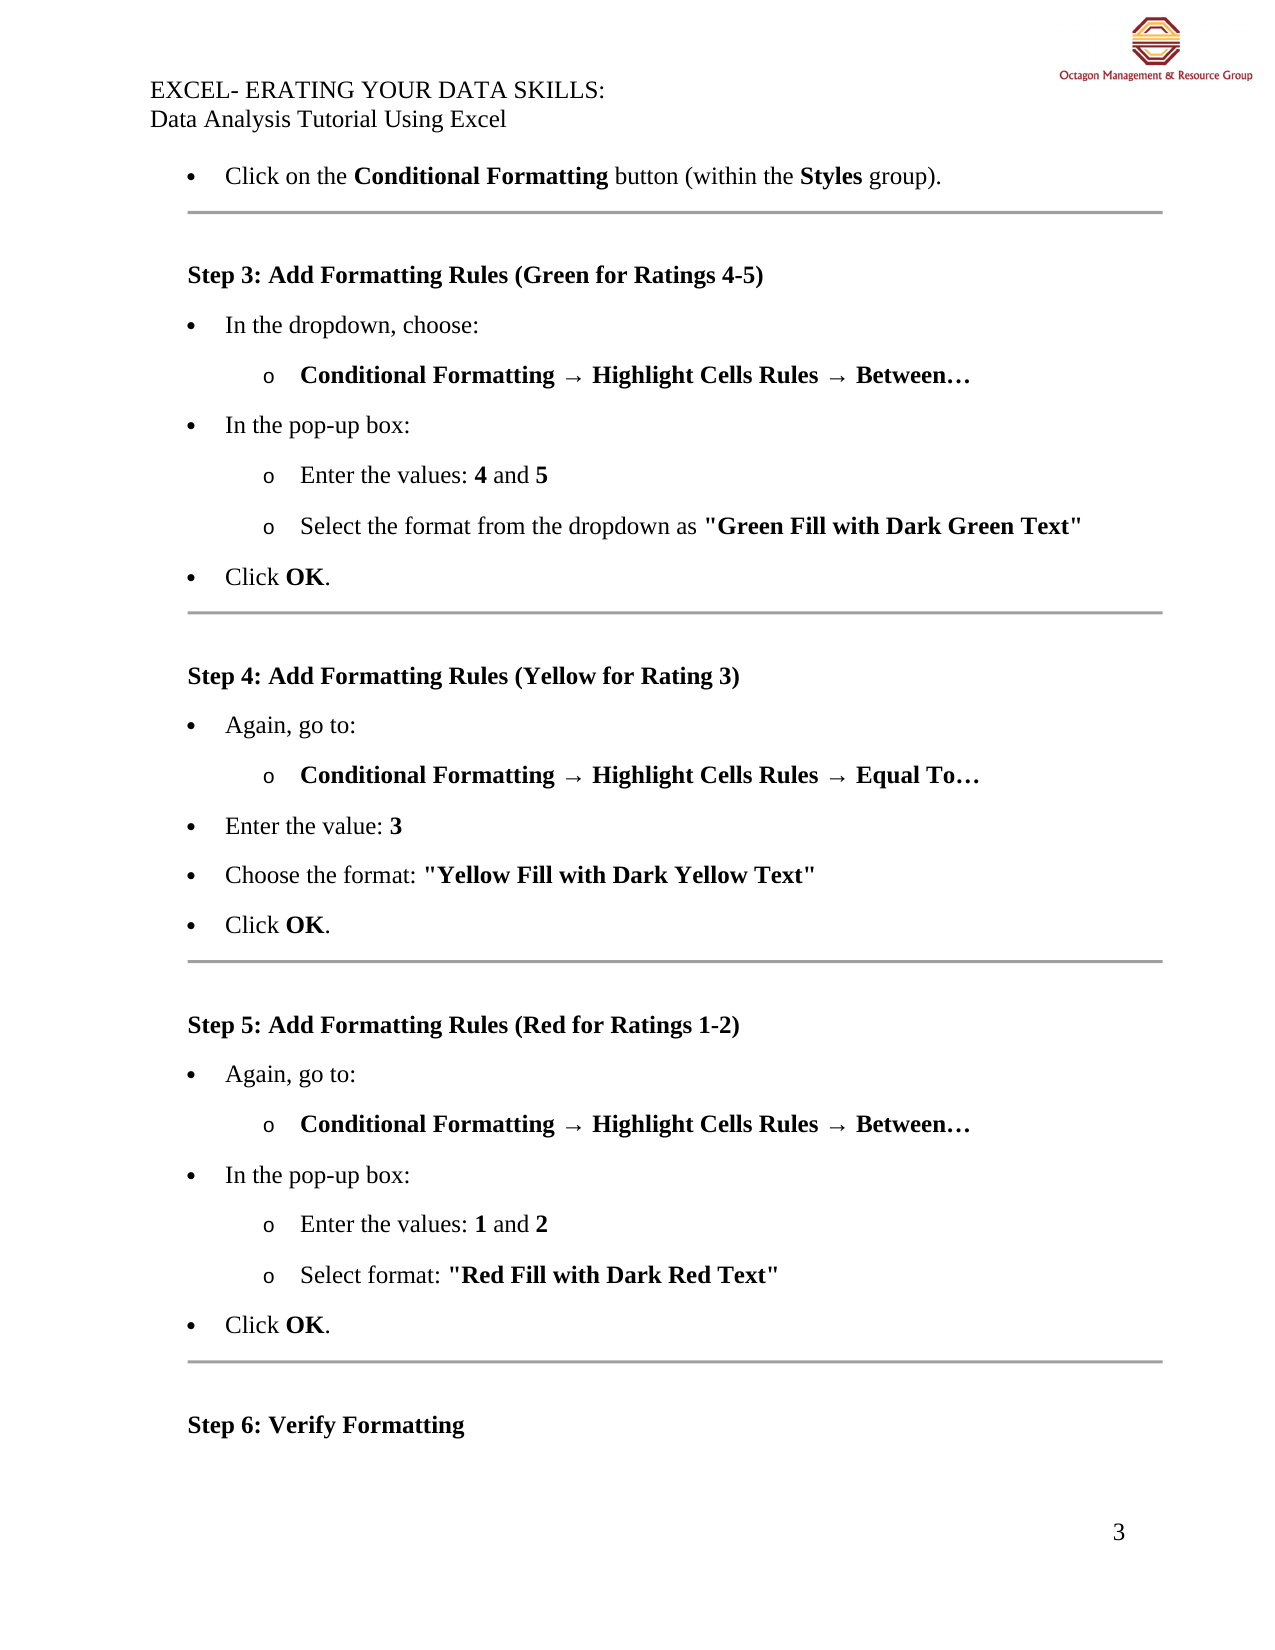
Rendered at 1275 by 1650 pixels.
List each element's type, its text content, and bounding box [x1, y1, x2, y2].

list Click OK. [187, 562, 1125, 590]
list Again, go to: [187, 1059, 1125, 1088]
text Step 5: Add Formatting Rules (Red for Ratings 1-2) [187, 1010, 1125, 1038]
text Step 4: Add Formatting Rules (Yellow for Rating 3) [187, 661, 1125, 690]
list In the pop-up box: [187, 411, 1125, 439]
list Select the format from the dropdown as "Green Fill with Dark Green Text" [262, 511, 1125, 541]
list Enter the values: 4 and 5 [262, 460, 1125, 490]
list Conditional Formatting → Highlight Cells Rules → Equal To… [262, 760, 1125, 790]
list Again, go to: [187, 711, 1125, 739]
list Click on the Conditional Formatting button (within the Styles group). [187, 161, 1125, 190]
list In the pop-up box: [187, 1160, 1125, 1188]
list Select format: "Red Fill with Dark Red Text" [262, 1260, 1125, 1289]
text Step 6: Verify Formatting [187, 1410, 1125, 1439]
list Enter the value: 3 [187, 811, 1125, 840]
text Step 3: Add Formatting Rules (Green for Ratings 4-5) [187, 261, 1125, 289]
list Conditional Formatting → Highlight Cells Rules → Between… [262, 1109, 1125, 1139]
picture [1048, 12, 1255, 84]
list Click OK. [187, 910, 1125, 939]
list Enter the values: 1 and 2 [262, 1209, 1125, 1239]
list In the dropdown, choose: [187, 310, 1125, 339]
list Choose the format: "Yellow Fill with Dark Yellow Text" [187, 861, 1125, 889]
list Conditional Formatting → Highlight Cells Rules → Between… [262, 360, 1125, 389]
list Click OK. [187, 1311, 1125, 1339]
